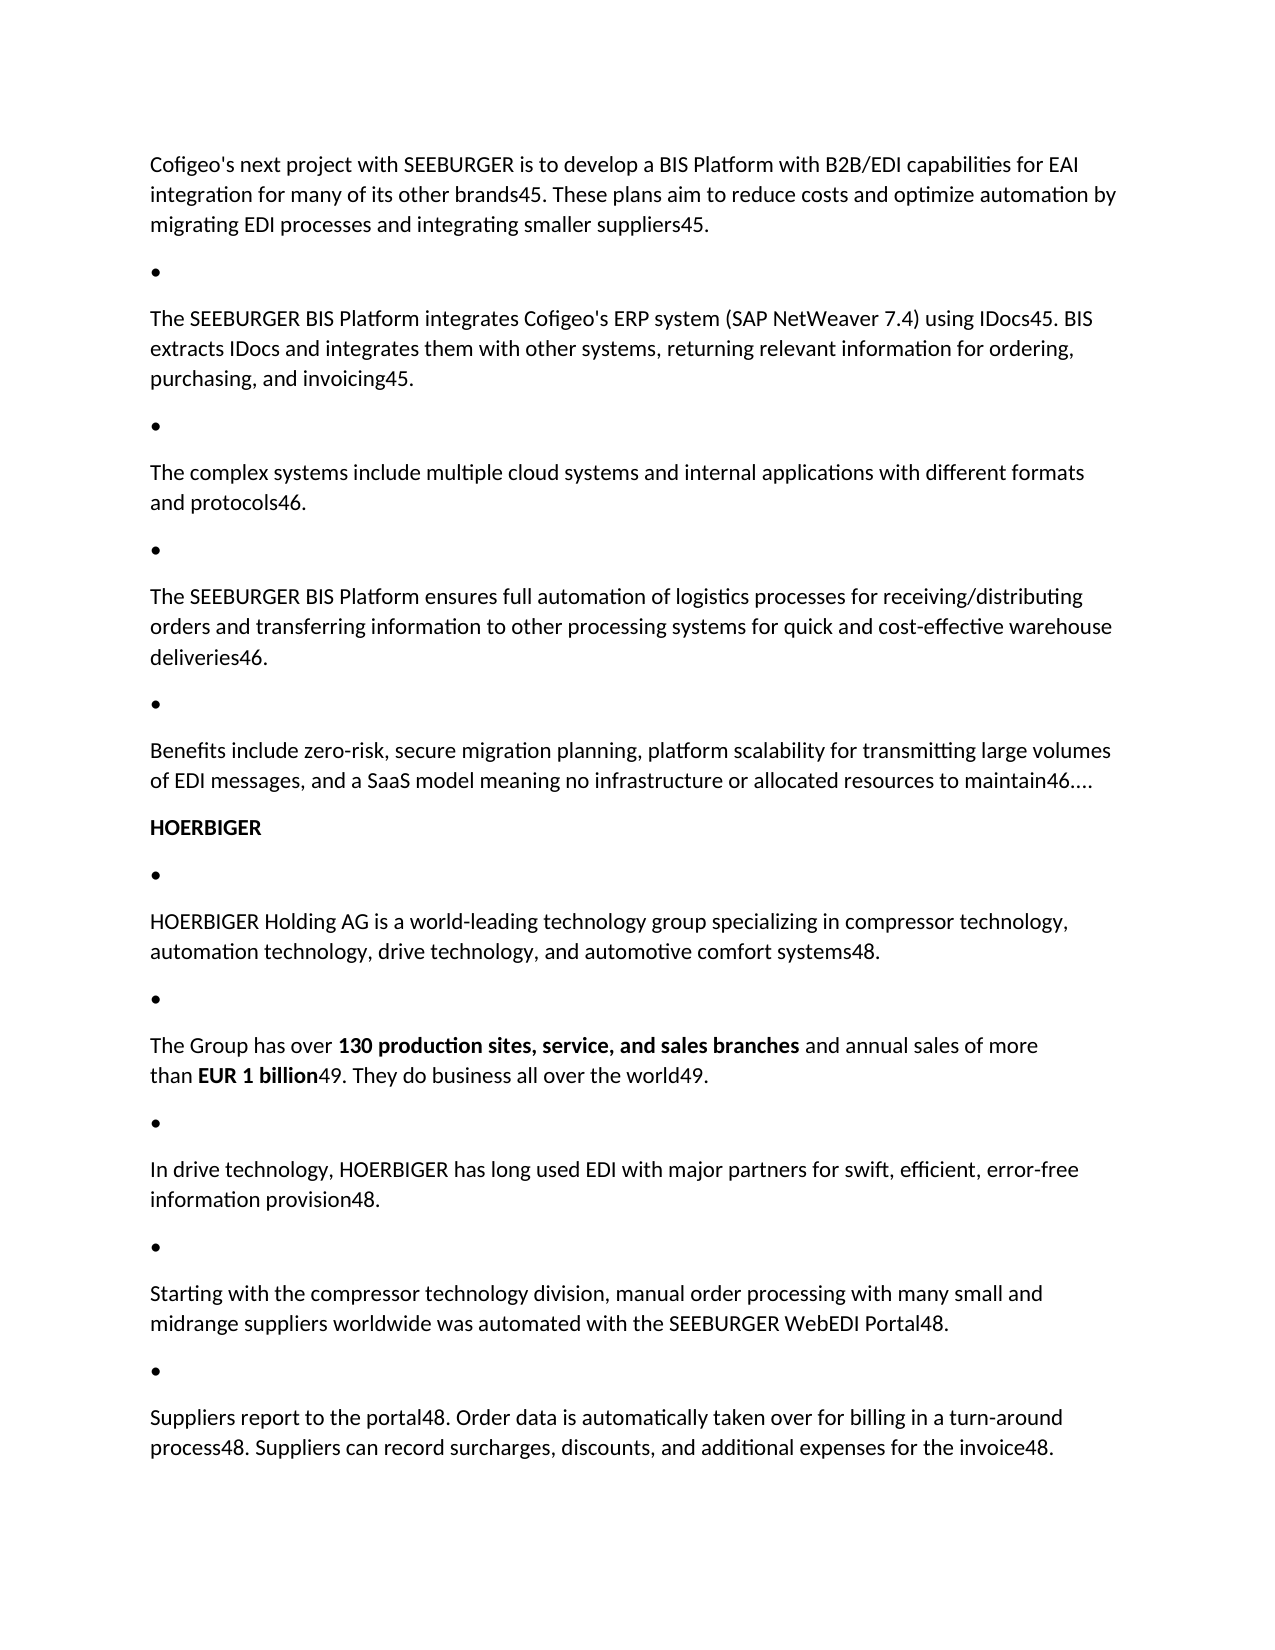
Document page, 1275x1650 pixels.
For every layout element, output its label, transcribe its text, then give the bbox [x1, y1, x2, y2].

text The SEEBURGER BIS Platform ensures full automation of logistics processes for receiving/distributing orders and transferring information to other processing systems for quick and cost-effective warehouse deliveries46. [150, 582, 1125, 671]
text • [150, 411, 1125, 439]
text • [150, 535, 1125, 563]
text • [150, 689, 1125, 718]
text • [150, 1108, 1125, 1136]
text • [150, 1356, 1125, 1384]
text The SEEBURGER BIS Platform integrates Cofigeo's ERP system (SAP NetWeaver 7.4) using IDocs45. BIS extracts IDocs and integrates them with other systems, returning relevant information for ordering, purchasing, and invoicing45. [150, 304, 1125, 393]
text HOERBIGER [150, 813, 1125, 842]
text HOERBIGER Holding AG is a world-leading technology group specializing in compressor technology, automation technology, drive technology, and automotive comfort systems48. [150, 907, 1125, 966]
text The Group has over 130 production sites, service, and sales branches and annual sales of more than EUR 1 billion49. They do business all over the world49. [150, 1031, 1125, 1089]
text • [150, 984, 1125, 1012]
text In drive technology, HOERBIGER has long used EDI with major partners for swift, efficient, error-free information provision48. [150, 1155, 1125, 1213]
text • [150, 257, 1125, 285]
text Cofigeo's next project with SEEBURGER is to develop a BIS Platform with B2B/EDI capabilities for EAI integration for many of its other brands45. These plans aim to reduce costs and optimize automation by migrating EDI processes and integrating smaller suppliers45. [150, 150, 1125, 238]
text Starting with the compressor technology division, manual order processing with many small and midrange suppliers worldwide was automated with the SEEBURGER WebEDI Portal48. [150, 1279, 1125, 1337]
text • [150, 1232, 1125, 1260]
text The complex systems include multiple cloud systems and internal applications with different formats and protocols46. [150, 458, 1125, 517]
text Suppliers report to the portal48. Order data is automatically taken over for billing in a turn-around process48. Suppliers can record surcharges, discounts, and additional expenses for the invoice48. [150, 1403, 1125, 1461]
text Benefits include zero-risk, secure migration planning, platform scalability for transmitting large volumes of EDI messages, and a SaaS model meaning no infrastructure or allocated resources to maintain46.... [150, 736, 1125, 795]
text • [150, 860, 1125, 888]
